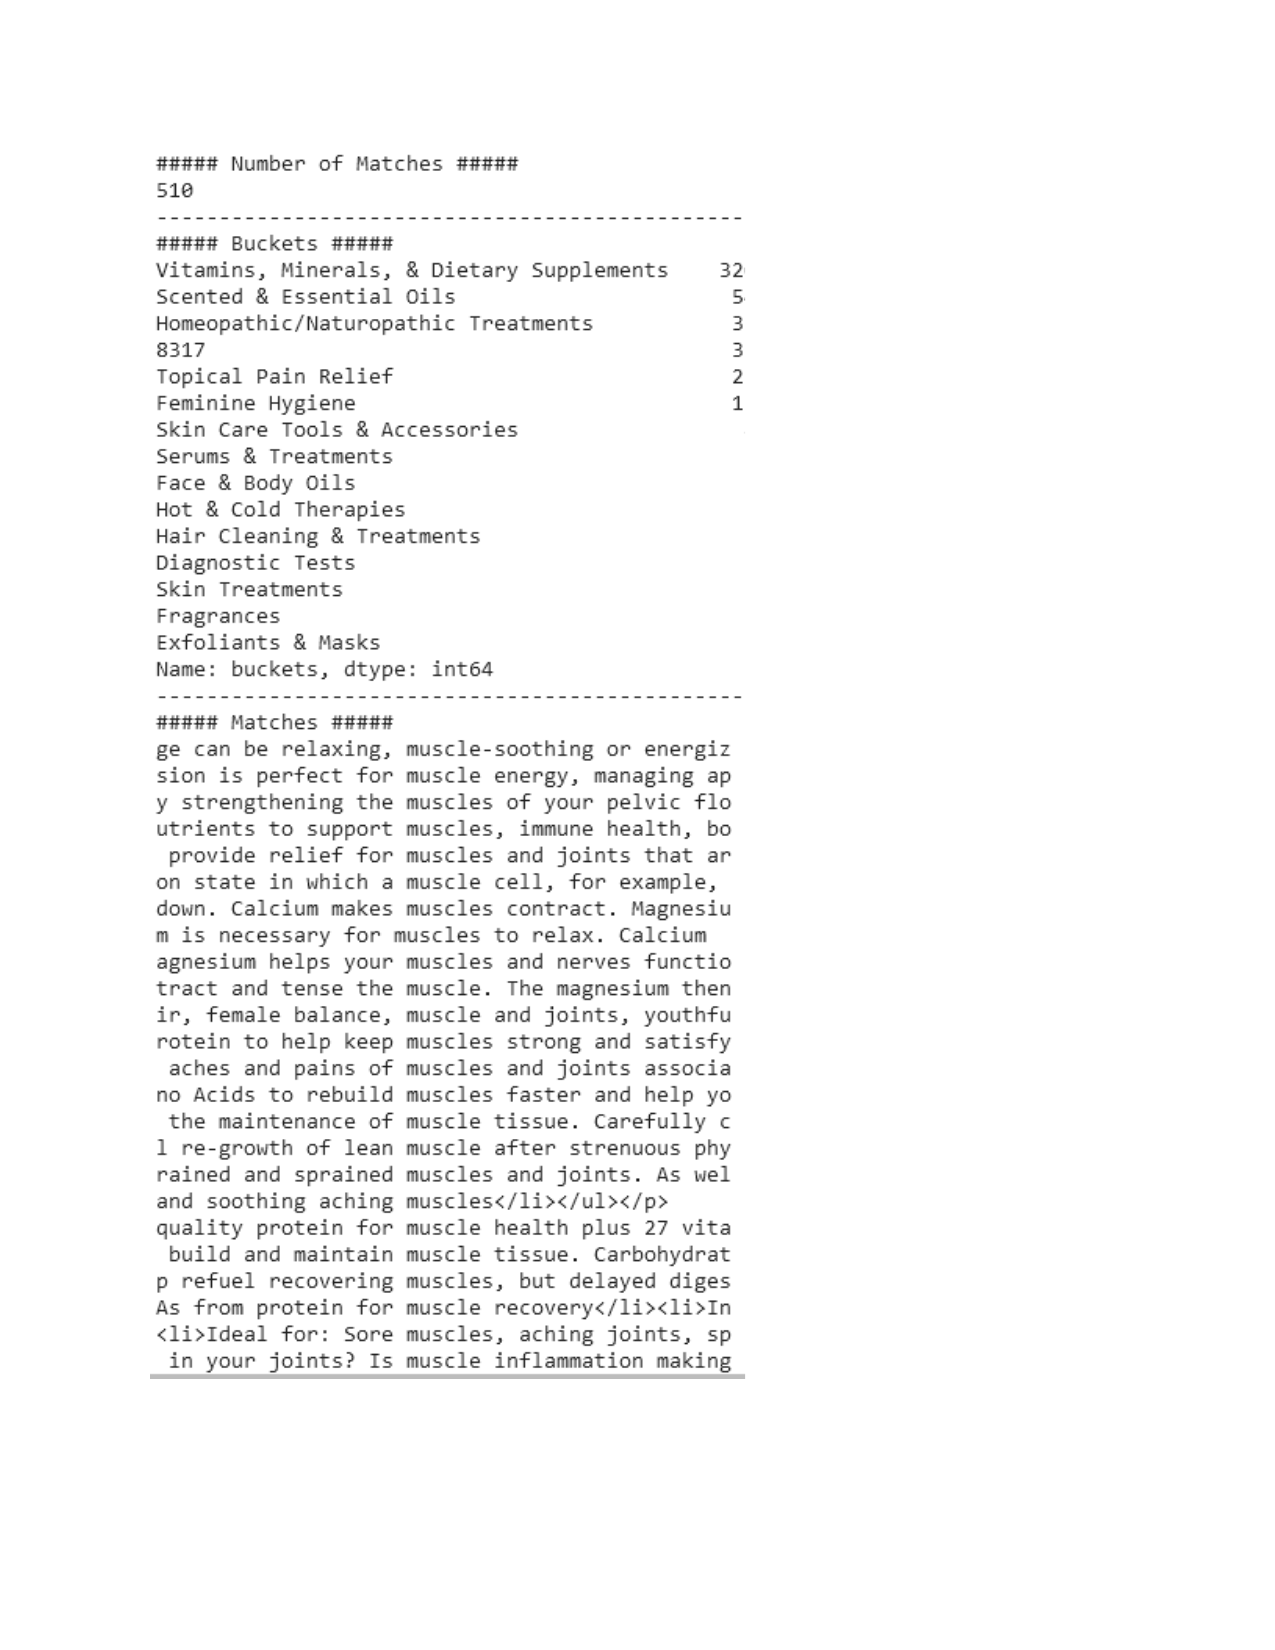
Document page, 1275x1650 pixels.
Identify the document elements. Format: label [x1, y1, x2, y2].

picture [150, 150, 746, 1379]
